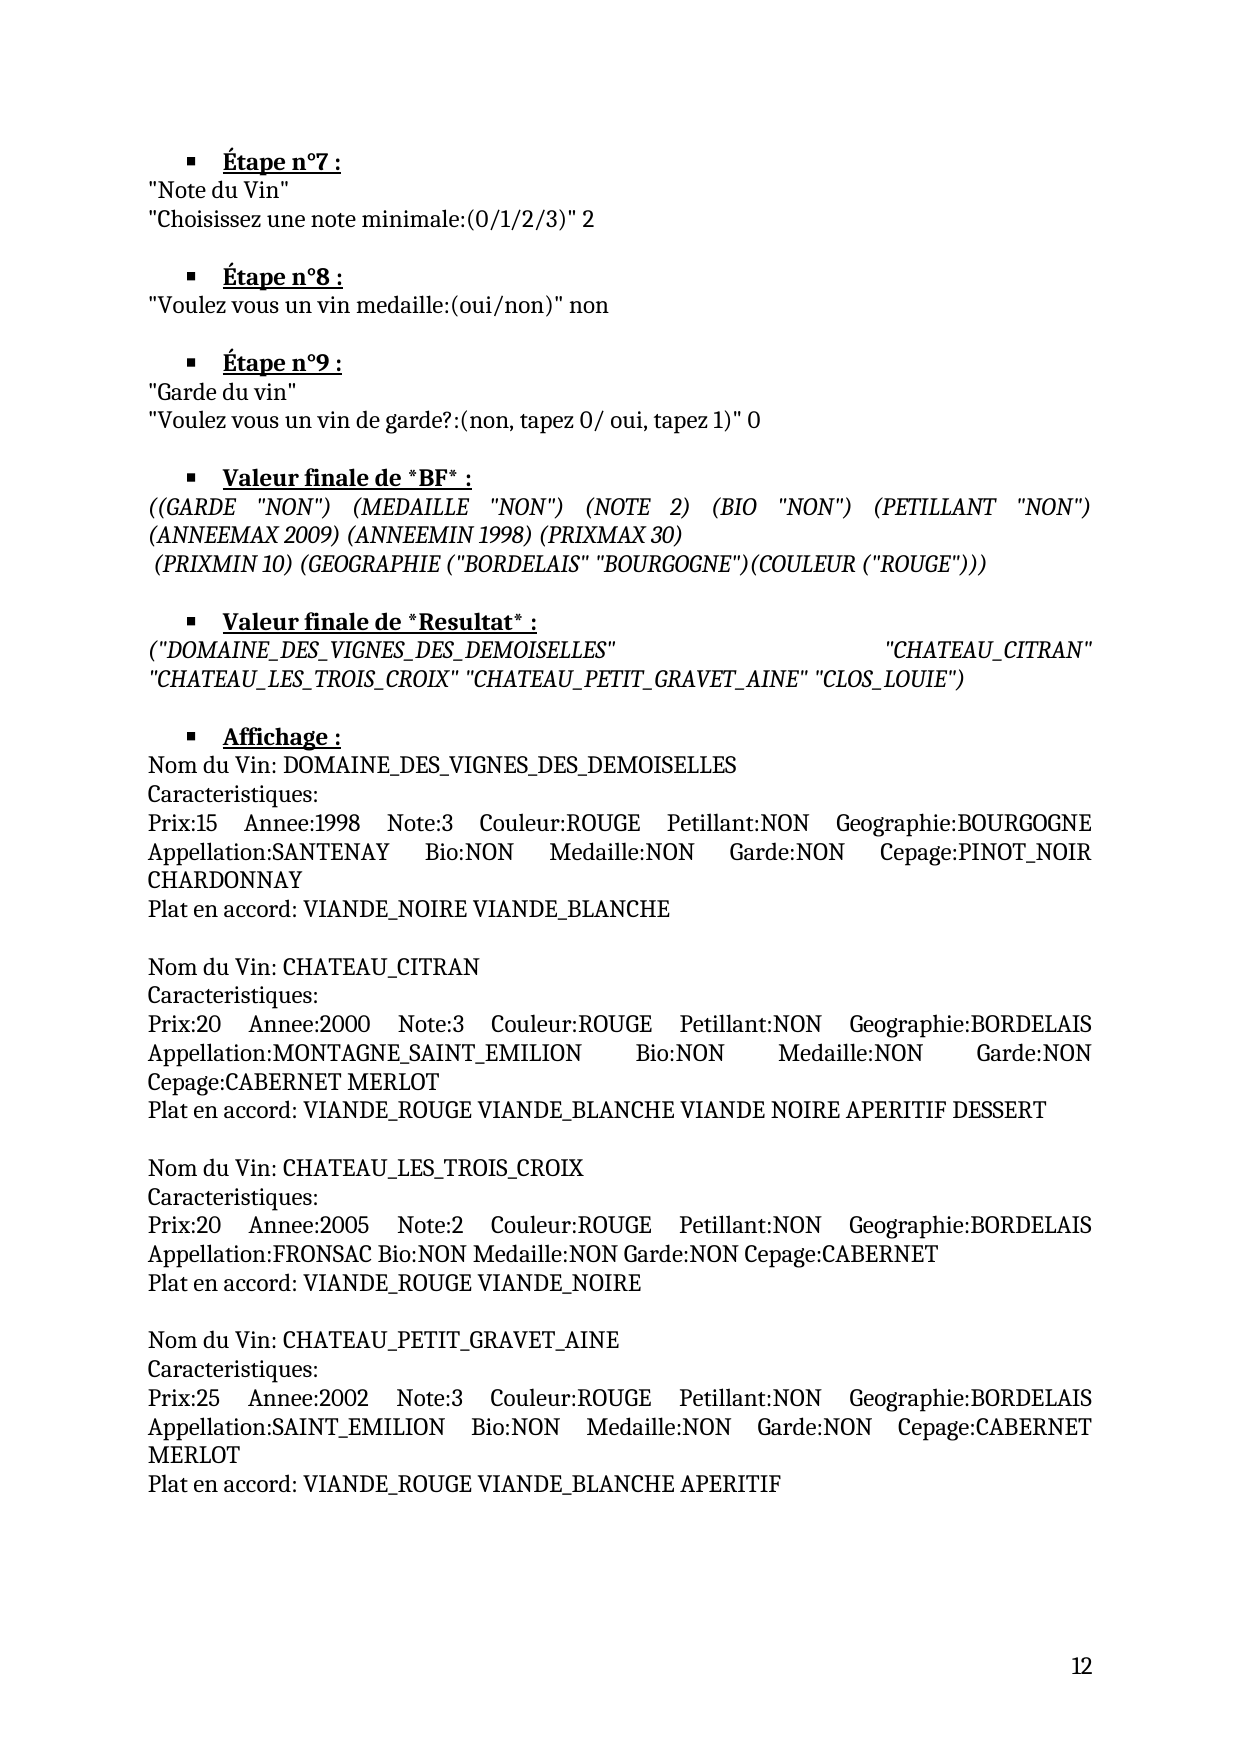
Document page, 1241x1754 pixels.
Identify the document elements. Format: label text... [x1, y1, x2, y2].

text Plat en accord: VIANDE_NOIRE VIANDE_BLANCHE [148, 895, 1093, 924]
text Prix:20 Annee:2000 Note:3 Couleur:ROUGE Petillant:NON Geographie:BORDELAIS Appellation:MONTAGNE_SAINT_EMILION Bio:NON Medaille:NON Garde:NON Cepage:CABERNET MERLOT [148, 1010, 1093, 1096]
text Nom du Vin: CHATEAU_CITRAN [148, 953, 1093, 981]
list Valeur finale de *BF* : [185, 464, 1093, 493]
list Étape n°7 : [185, 148, 1093, 176]
text "Note du Vin" [148, 176, 1093, 205]
text Plat en accord: VIANDE_ROUGE VIANDE_NOIRE [148, 1269, 1093, 1298]
list Valeur finale de *Resultat* : [185, 608, 1093, 636]
list Étape n°8 : [185, 263, 1093, 291]
text ("DOMAINE_DES_VIGNES_DES_DEMOISELLES" "CHATEAU_CITRAN" "CHATEAU_LES_TROIS_CROIX" "CHATEAU_PETIT_GRAVET_AINE" "CLOS_LOUIE") [148, 636, 1093, 694]
text Prix:20 Annee:2005 Note:2 Couleur:ROUGE Petillant:NON Geographie:BORDELAIS Appellation:FRONSAC Bio:NON Medaille:NON Garde:NON Cepage:CABERNET [148, 1211, 1093, 1269]
text "Voulez vous un vin medaille:(oui/non)" non [148, 291, 1093, 320]
list Étape n°9 : [185, 349, 1093, 378]
text Nom du Vin: CHATEAU_LES_TROIS_CROIX [148, 1154, 1093, 1183]
text Prix:25 Annee:2002 Note:3 Couleur:ROUGE Petillant:NON Geographie:BORDELAIS Appellation:SAINT_EMILION Bio:NON Medaille:NON Garde:NON Cepage:CABERNET MERLOT [148, 1384, 1093, 1470]
text Caracteristiques: [148, 1183, 1093, 1211]
text Caracteristiques: [148, 1355, 1093, 1384]
text ((GARDE "NON") (MEDAILLE "NON") (NOTE 2) (BIO "NON") (PETILLANT "NON") (ANNEEMAX 2009) (ANNEEMIN 1998) (PRIXMAX 30) [148, 493, 1093, 550]
list Affichage : [185, 723, 1093, 751]
text Nom du Vin: CHATEAU_PETIT_GRAVET_AINE [148, 1326, 1093, 1355]
text "Voulez vous un vin de garde?:(non, tapez 0/ oui, tapez 1)" 0 [148, 406, 1093, 435]
text Nom du Vin: DOMAINE_DES_VIGNES_DES_DEMOISELLES [148, 751, 1093, 780]
text Plat en accord: VIANDE_ROUGE VIANDE_BLANCHE APERITIF [148, 1470, 1093, 1499]
text Plat en accord: VIANDE_ROUGE VIANDE_BLANCHE VIANDE NOIRE APERITIF DESSERT [148, 1096, 1093, 1125]
text Caracteristiques: [148, 780, 1093, 809]
text "Choisissez une note minimale:(0/1/2/3)" 2 [148, 205, 1093, 234]
text (PRIXMIN 10) (GEOGRAPHIE ("BORDELAIS" "BOURGOGNE")(COULEUR ("ROUGE"))) [148, 550, 1093, 579]
text "Garde du vin" [148, 378, 1093, 406]
text Prix:15 Annee:1998 Note:3 Couleur:ROUGE Petillant:NON Geographie:BOURGOGNE Appellation:SANTENAY Bio:NON Medaille:NON Garde:NON Cepage:PINOT_NOIR CHARDONNAY [148, 809, 1093, 895]
text Caracteristiques: [148, 981, 1093, 1010]
